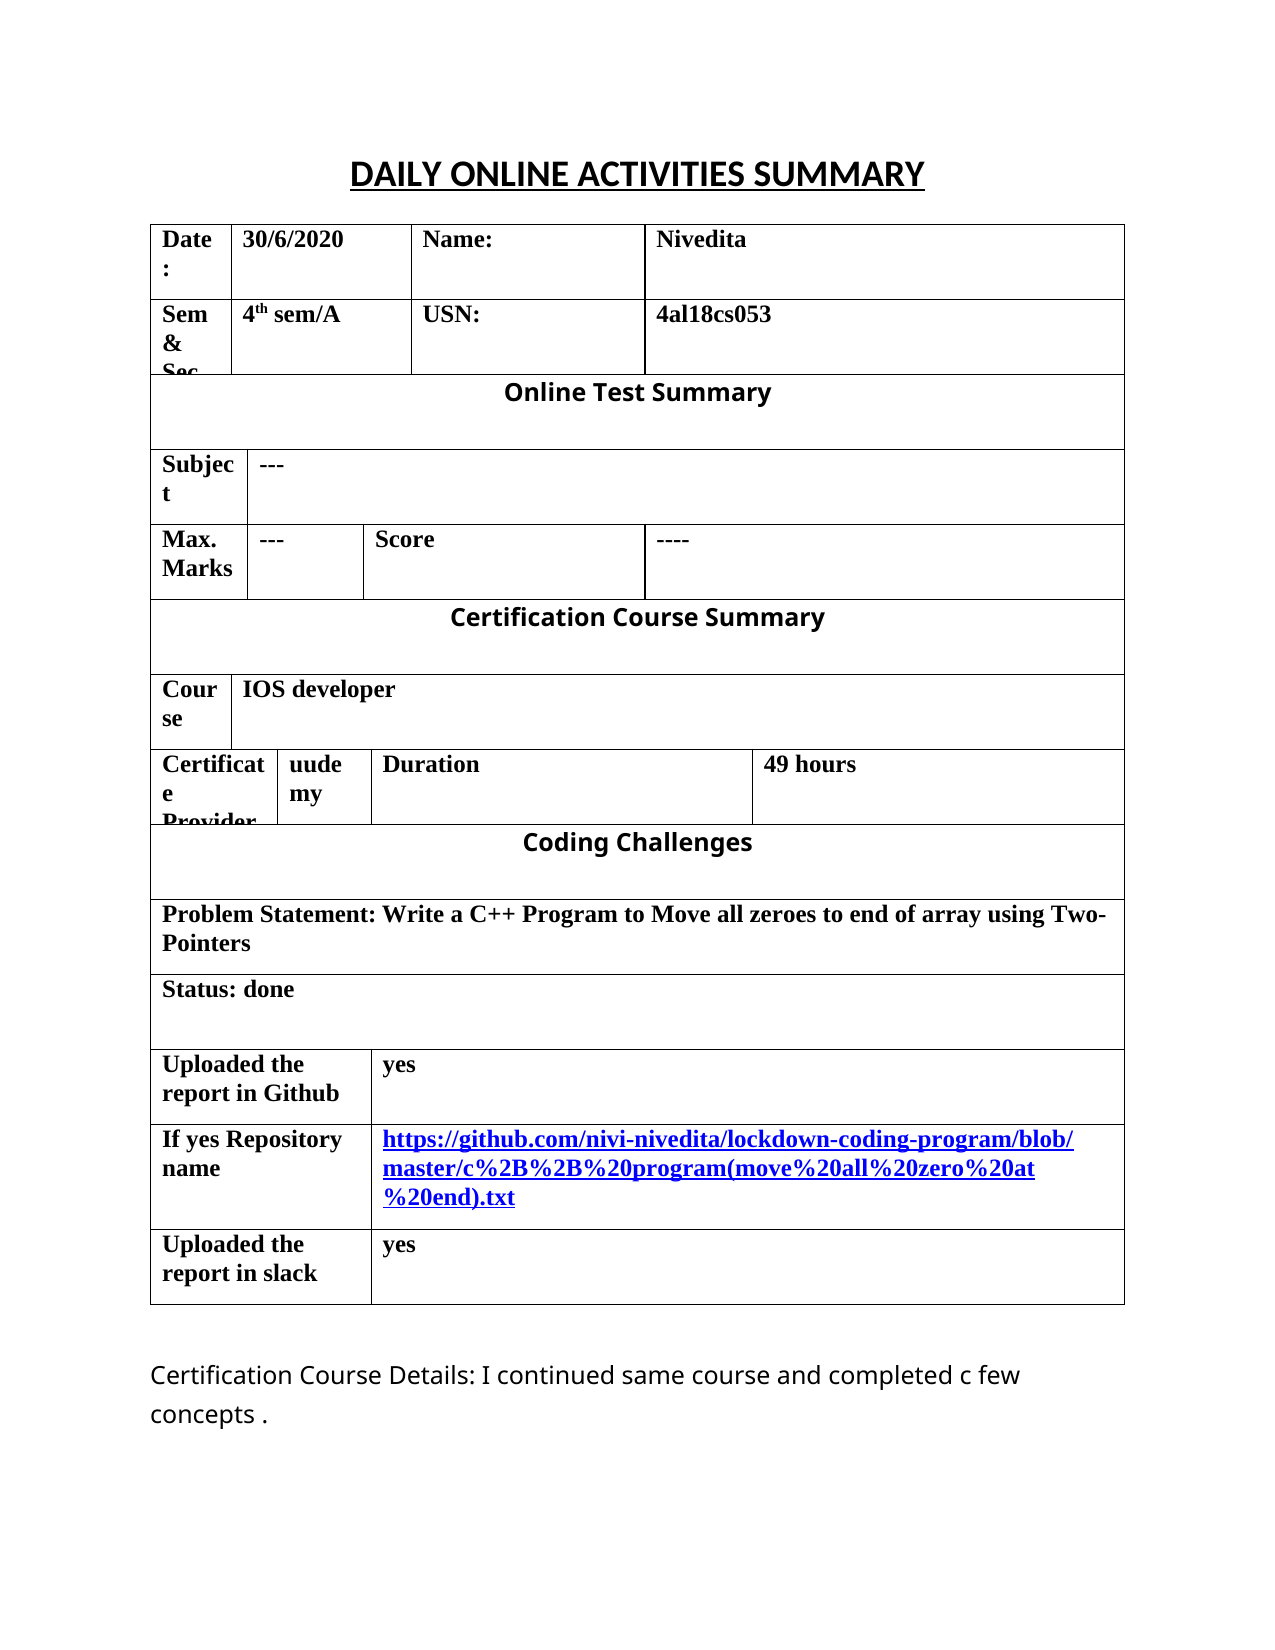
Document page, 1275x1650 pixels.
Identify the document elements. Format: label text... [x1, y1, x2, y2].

table_cell 4al18cs053 [646, 300, 1124, 373]
table_cell IOS developer [232, 675, 1124, 748]
table_header 30/6/2020 [232, 225, 411, 298]
table_cell Certification Course Summary [151, 600, 1124, 673]
table_cell Score [364, 525, 644, 598]
table_cell Sem & Sec [151, 300, 231, 373]
table_cell Certificate Provider [151, 750, 277, 823]
table_cell 4th sem/A [232, 300, 411, 373]
table_cell Status: done [151, 975, 1124, 1048]
table_cell yes [372, 1230, 1124, 1303]
table_cell Uploaded the report in Github [151, 1050, 371, 1123]
table_cell Max. Marks [151, 525, 247, 598]
table_cell Problem Statement: Write a C++ Program to Move all zeroes to end of array using Two-Pointers [151, 900, 1124, 973]
table_cell Subject [151, 450, 247, 523]
text Certification Course Details: I continued same course and completed c few concepts . [150, 1357, 1125, 1431]
table_cell --- [248, 450, 1124, 523]
table_header Name: [412, 225, 644, 298]
table_header Date: [151, 225, 231, 298]
table_cell uudemy [278, 750, 371, 823]
table_cell ---- [646, 525, 1124, 598]
table_cell --- [248, 525, 363, 598]
table_cell 49 hours [753, 750, 1124, 823]
table_cell Duration [372, 750, 752, 823]
table_cell If yes Repository name [151, 1125, 371, 1228]
table_header Nivedita [646, 225, 1124, 298]
table_cell https://github.com/nivi-nivedita/lockdown-coding-program/blob/master/c%2B%2B%20program(move%20all%20zero%20at%20end).txt [372, 1125, 1124, 1228]
table_cell USN: [412, 300, 644, 373]
table_cell Course [151, 675, 231, 748]
table_cell Coding Challenges [151, 825, 1124, 898]
table_cell Online Test Summary [151, 375, 1124, 448]
table_cell Uploaded the report in slack [151, 1230, 371, 1303]
table_cell yes [372, 1050, 1124, 1123]
text DAILY ONLINE ACTIVITIES SUMMARY [150, 150, 1125, 196]
